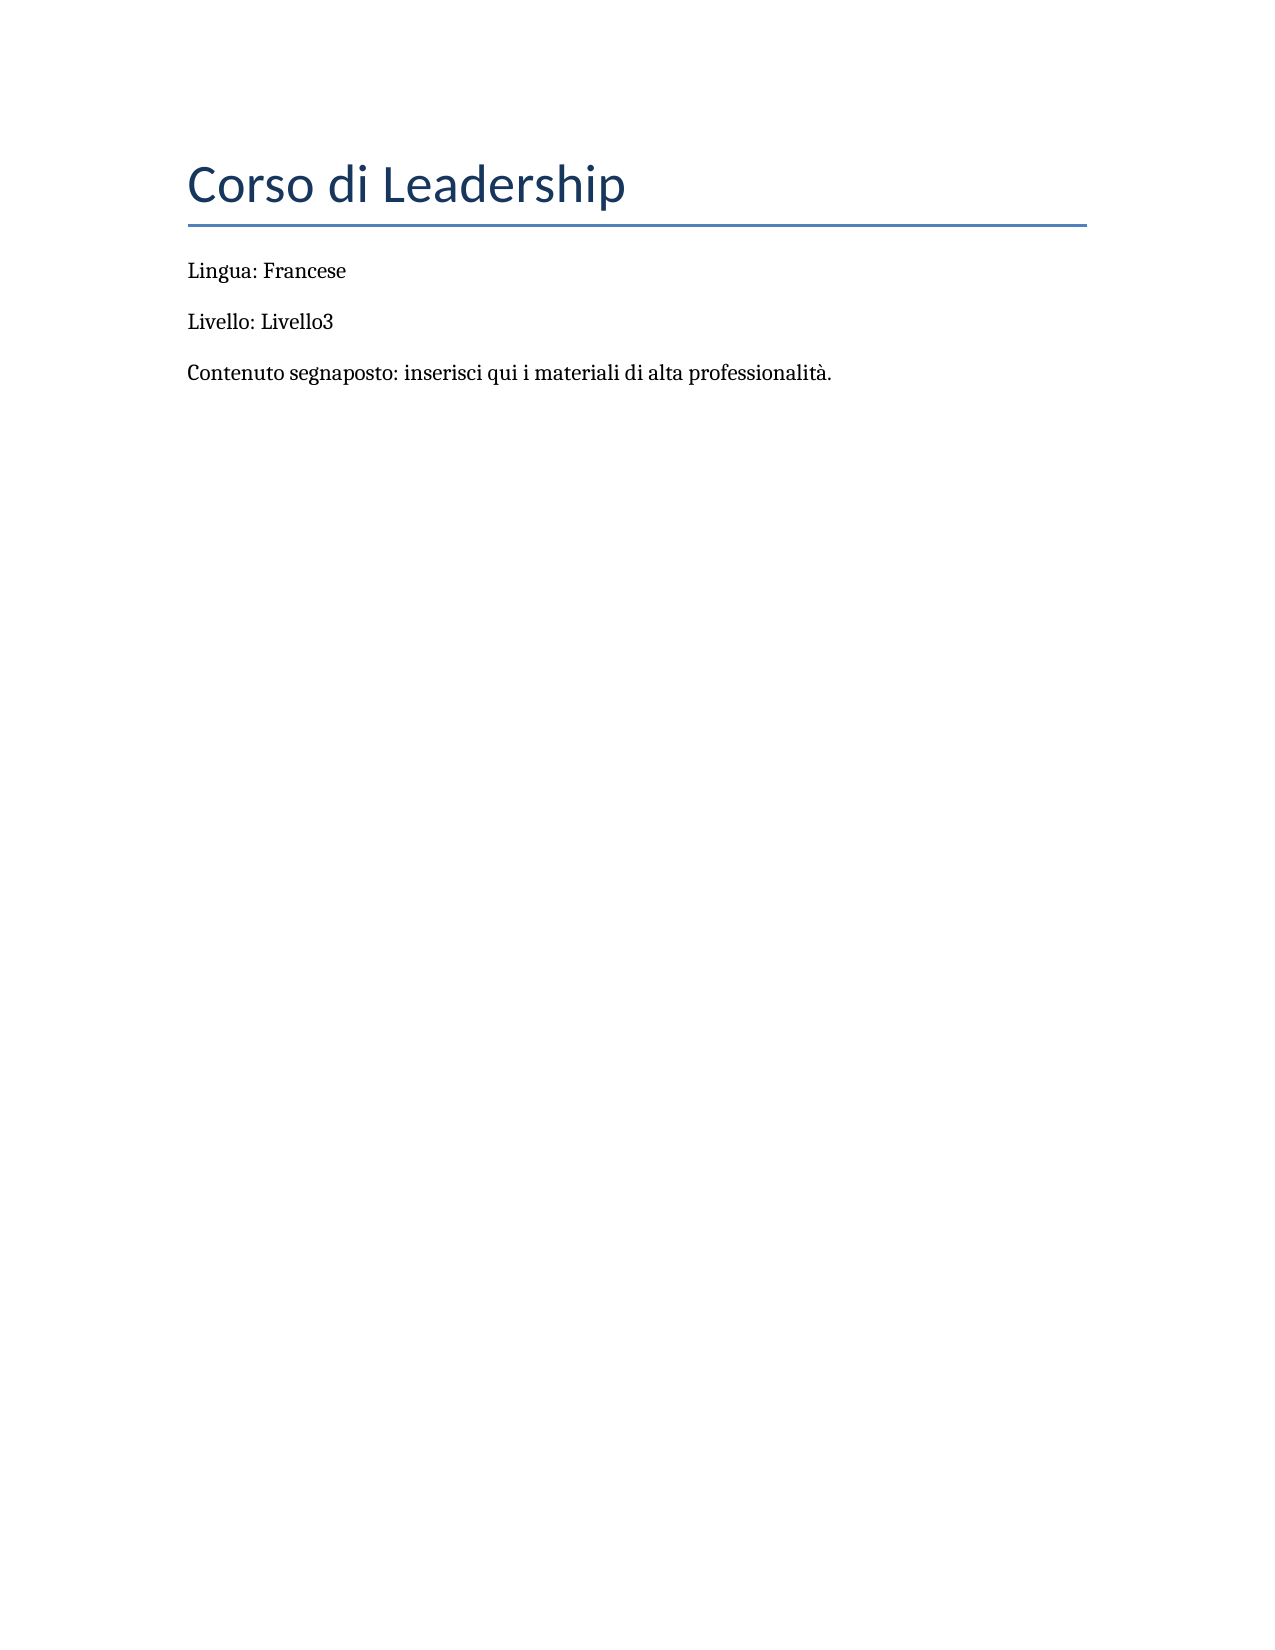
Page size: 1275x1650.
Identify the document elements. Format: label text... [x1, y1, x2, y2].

text Livello: Livello3 [187, 309, 1087, 335]
text Lingua: Francese [187, 258, 1087, 284]
text Contenuto segnaposto: inserisci qui i materiali di alta professionalità. [187, 360, 1087, 386]
title Corso di Leadership [187, 150, 1087, 227]
